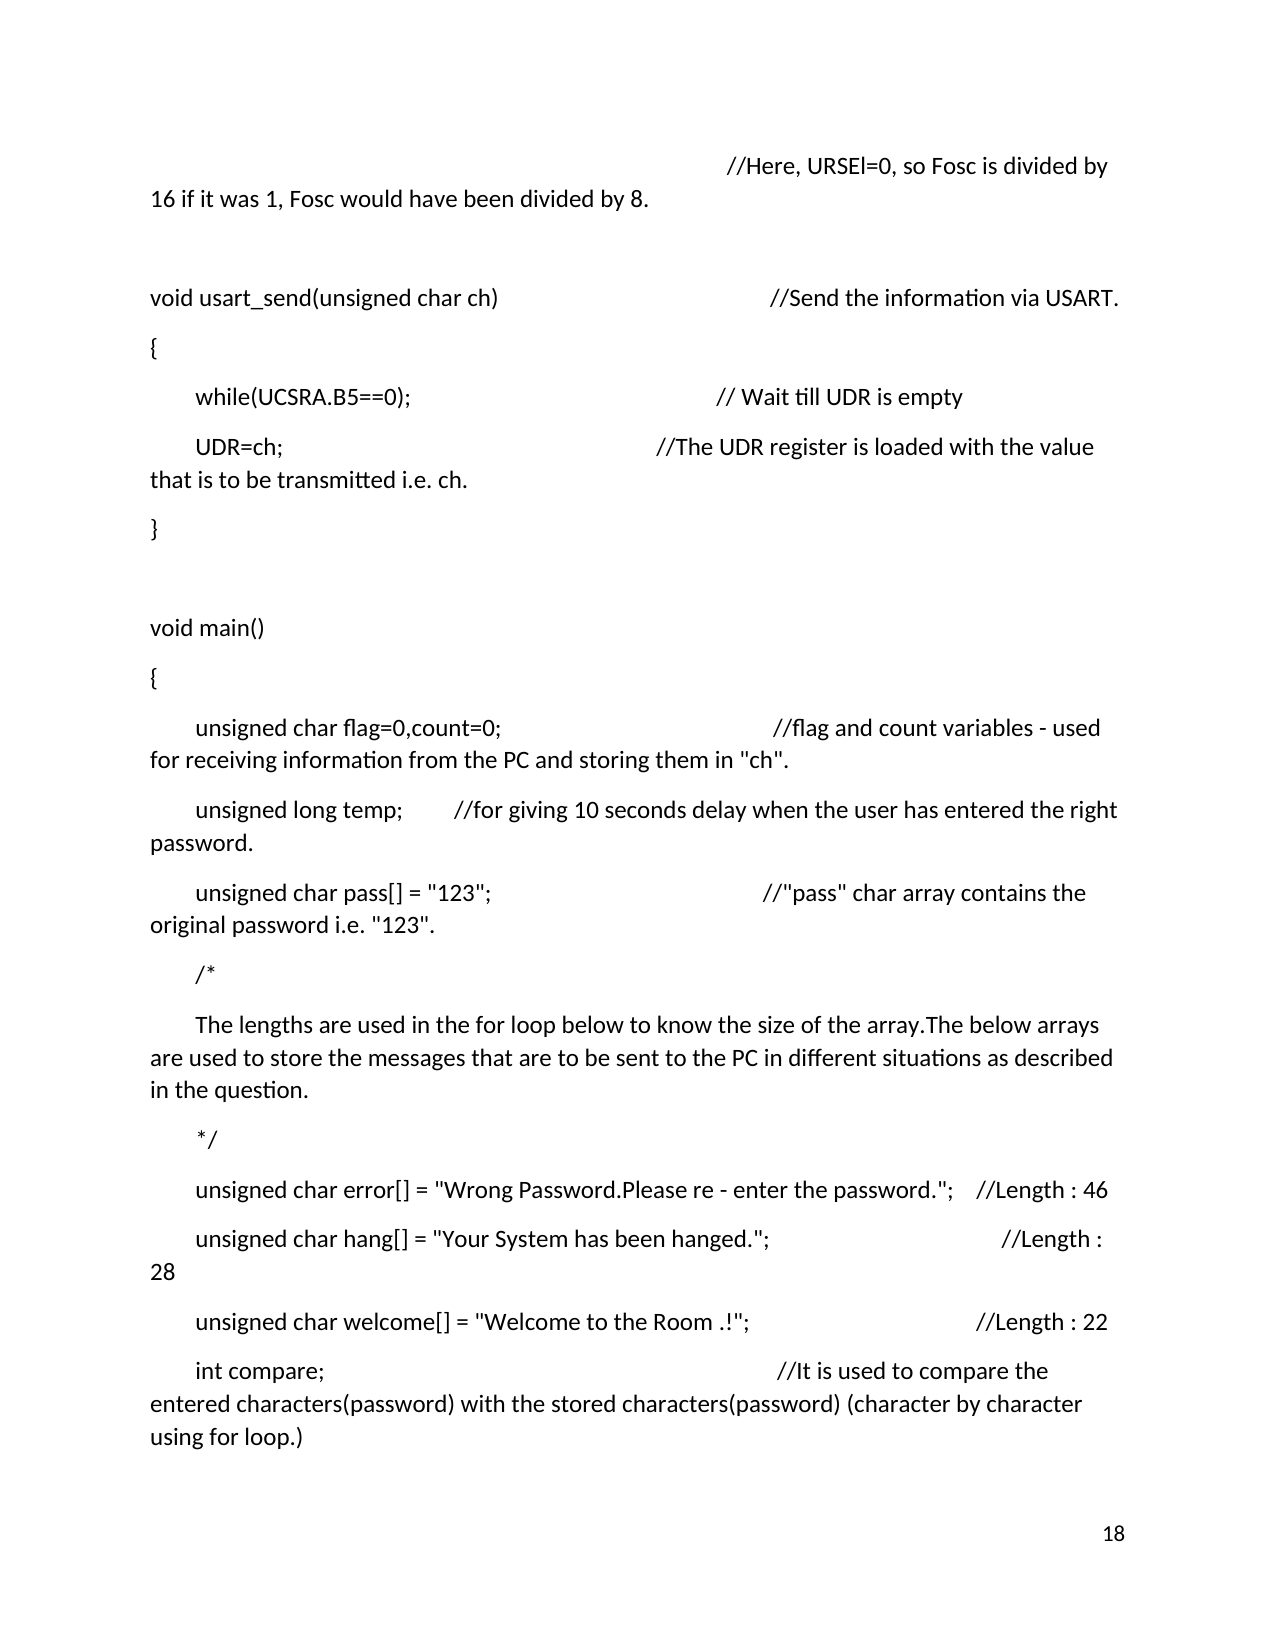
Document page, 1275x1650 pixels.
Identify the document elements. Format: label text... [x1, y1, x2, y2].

text } [150, 513, 1125, 544]
text UDR=ch; //The UDR register is loaded with the value that is to be transmitted i.e. ch. [150, 431, 1125, 494]
text while(UCSRA.B5==0); // Wait till UDR is empty [150, 381, 1125, 412]
text /* [150, 959, 1125, 990]
text */ [150, 1124, 1125, 1155]
text { [150, 332, 1125, 362]
text unsigned char hang[] = "Your System has been hanged."; //Length : 28 [150, 1223, 1125, 1287]
text //Here, URSEl=0, so Fosc is divided by 16 if it was 1, Fosc would have been divided by 8. [150, 150, 1125, 213]
text void main() [150, 612, 1125, 643]
text void usart_send(unsigned char ch) //Send the information via USART. [150, 282, 1125, 313]
text unsigned char error[] = "Wrong Password.Please re - enter the password."; //Length : 46 [150, 1174, 1125, 1204]
text The lengths are used in the for loop below to know the size of the array.The below arrays are used to store the messages that are to be sent to the PC in different situations as described in the question. [150, 1009, 1125, 1105]
text unsigned long temp; //for giving 10 seconds delay when the user has entered the right password. [150, 794, 1125, 858]
text unsigned char pass[] = "123"; //"pass" char array contains the original password i.e. "123". [150, 877, 1125, 940]
text unsigned char welcome[] = "Welcome to the Room .!"; //Length : 22 [150, 1306, 1125, 1336]
text int compare; //It is used to compare the entered characters(password) with the stored characters(password) (character by character using for loop.) [150, 1355, 1125, 1452]
text unsigned char flag=0,count=0; //flag and count variables - used for receiving information from the PC and storing them in "ch". [150, 712, 1125, 775]
text { [150, 662, 1125, 693]
